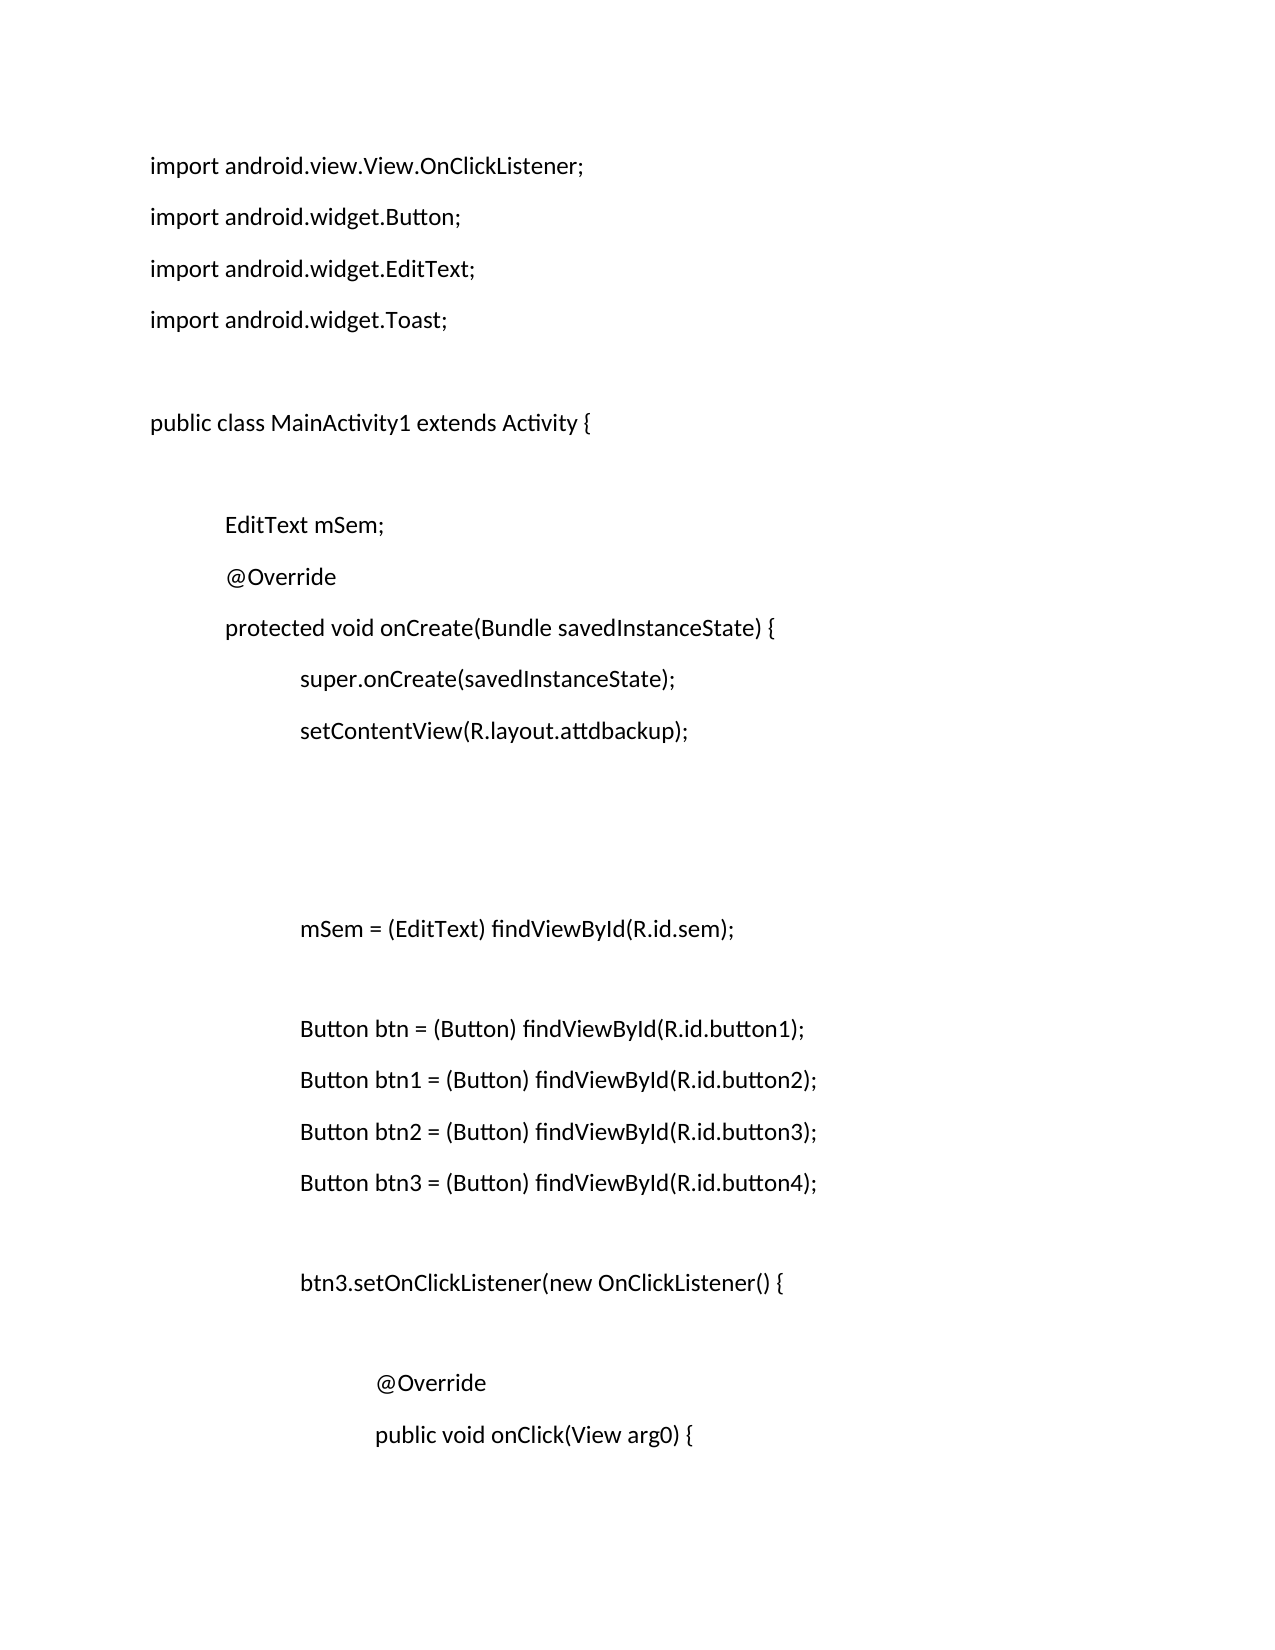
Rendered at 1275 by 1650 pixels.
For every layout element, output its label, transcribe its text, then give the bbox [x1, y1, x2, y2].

text Button btn2 = (Button) findViewById(R.id.button3); [150, 1116, 1125, 1146]
text import android.widget.Button; [150, 201, 1125, 232]
text import android.widget.EditText; [150, 253, 1125, 283]
text btn3.setOnClickListener(new OnClickListener() { [150, 1267, 1125, 1298]
text super.onCreate(savedInstanceState); [150, 663, 1125, 694]
text import android.view.View.OnClickListener; [150, 150, 1125, 181]
text mSem = (EditText) findViewById(R.id.sem); [150, 913, 1125, 943]
text @Override [150, 1367, 1125, 1398]
text setContentView(R.layout.attdbackup); [150, 715, 1125, 745]
text EditText mSem; [150, 509, 1125, 540]
text import android.widget.Toast; [150, 304, 1125, 334]
text Button btn3 = (Button) findViewById(R.id.button4); [150, 1167, 1125, 1198]
text Button btn = (Button) findViewById(R.id.button1); [150, 1013, 1125, 1043]
text public void onClick(View arg0) { [150, 1419, 1125, 1449]
text public class MainActivity1 extends Activity { [150, 407, 1125, 437]
text Button btn1 = (Button) findViewById(R.id.button2); [150, 1064, 1125, 1095]
text protected void onCreate(Bundle savedInstanceState) { [150, 612, 1125, 643]
text @Override [150, 561, 1125, 591]
